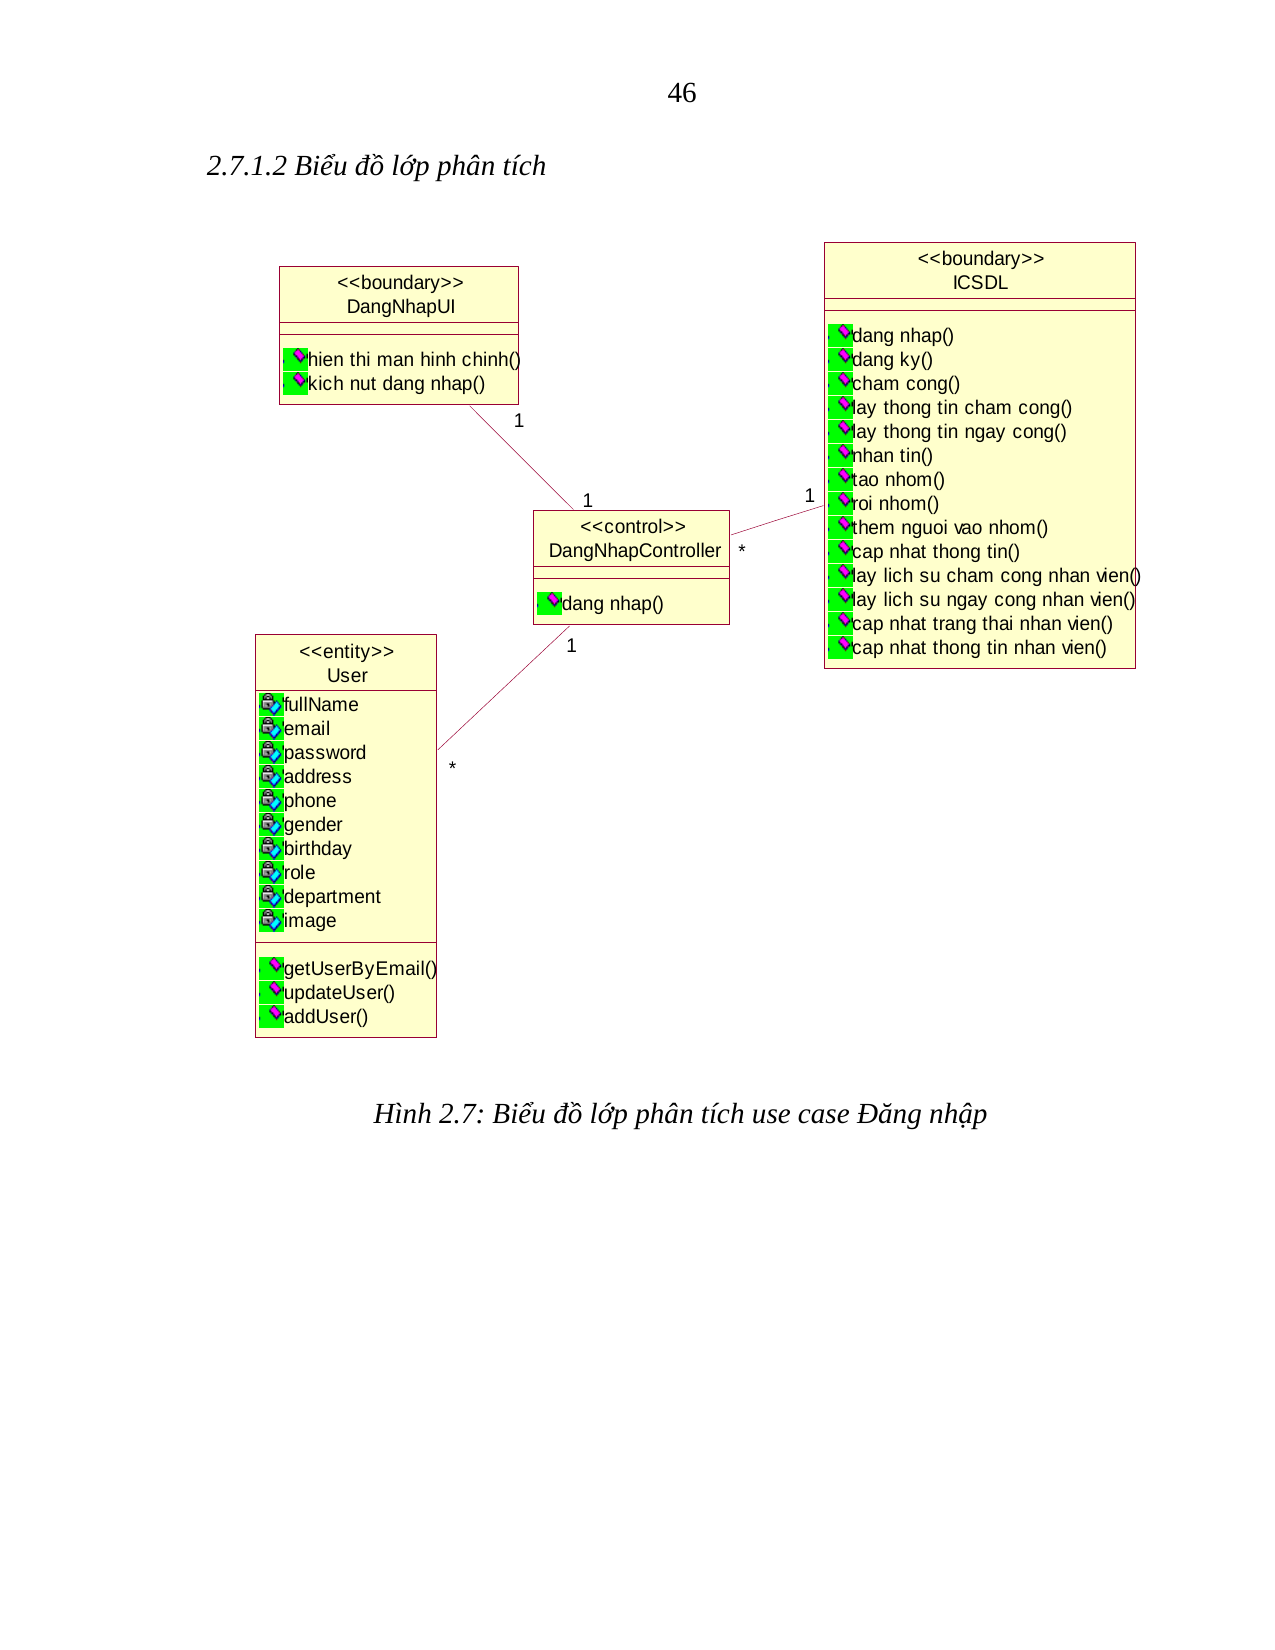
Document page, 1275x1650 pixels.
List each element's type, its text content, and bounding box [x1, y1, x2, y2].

text Hình 2.7: Biểu đồ lớp phân tích use case Đăng nhập [207, 1096, 1157, 1129]
subtitle Biểu đồ lớp phân tích [207, 148, 1157, 181]
